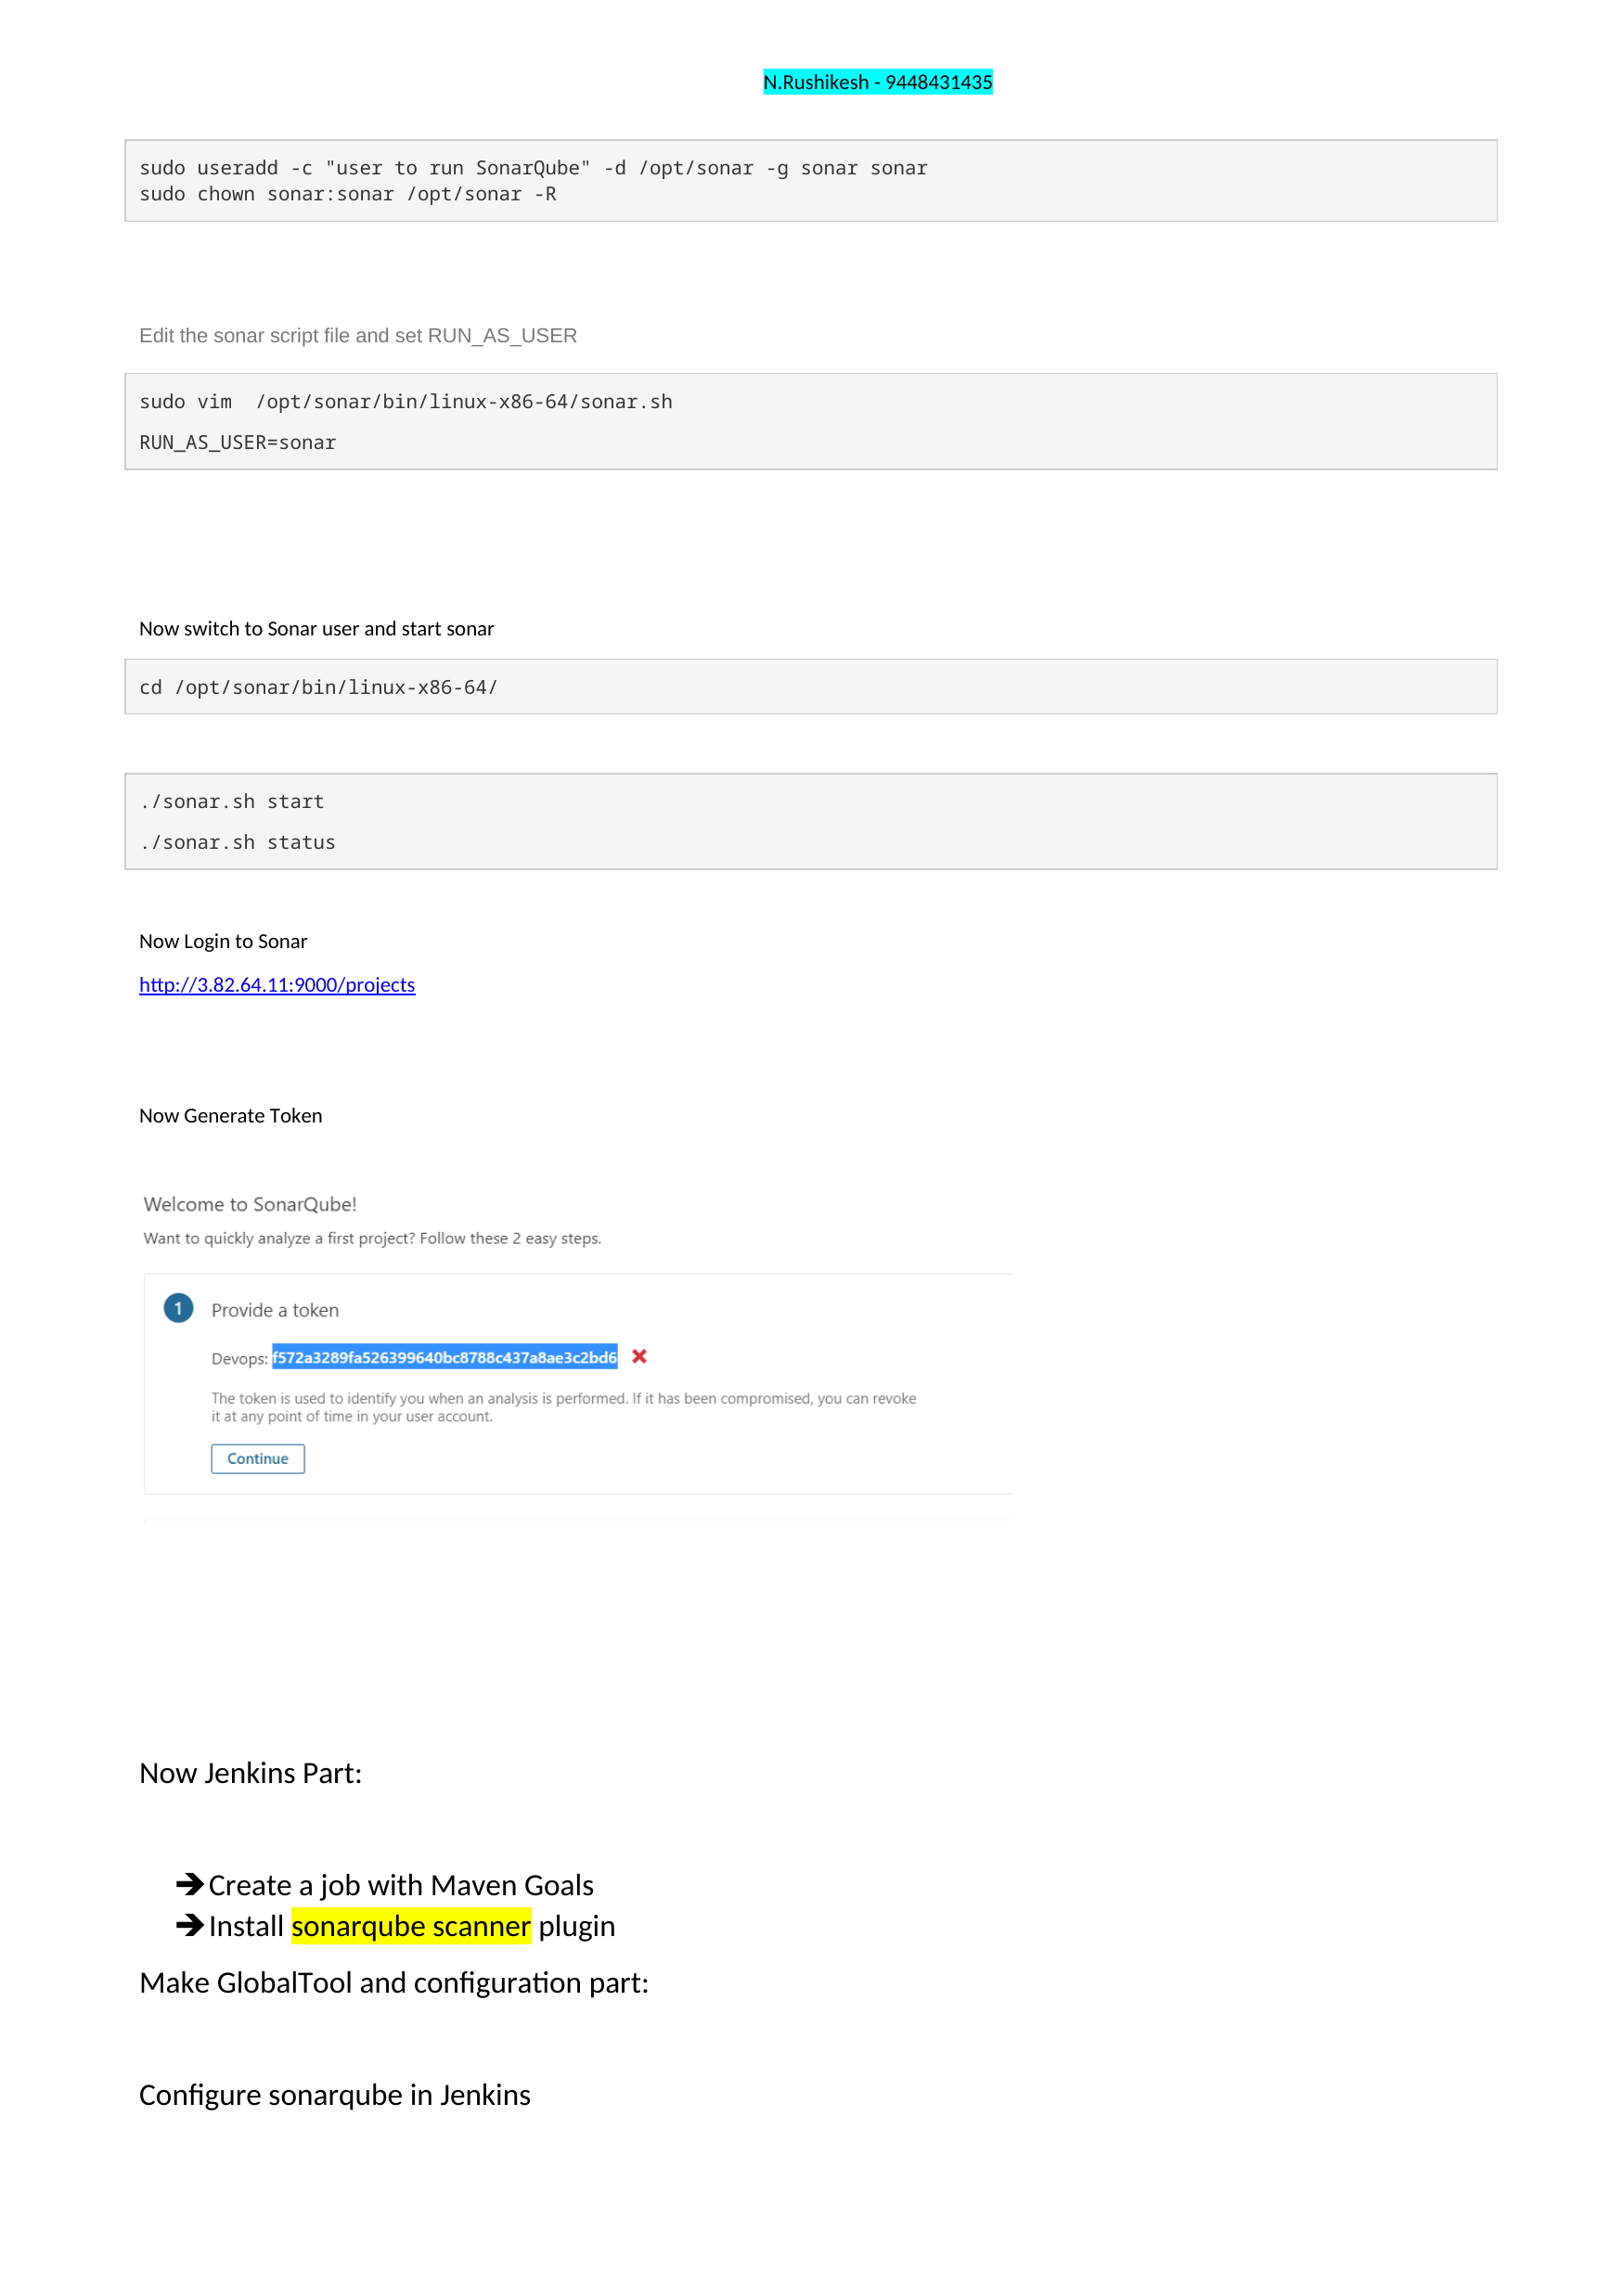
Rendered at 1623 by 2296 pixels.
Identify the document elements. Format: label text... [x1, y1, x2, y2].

text sudo vim /opt/sonar/bin/linux-x86-64/sonar.sh [126, 374, 1497, 414]
list Install sonarqube scanner plugin [174, 1907, 291, 1944]
text ./sonar.sh start [126, 775, 1497, 814]
text sudo useradd -c "user to run SonarQube" -d /opt/sonar -g sonar sonar sudo chown sonar:sonar /opt/sonar -R [126, 141, 1497, 221]
text http://3.82.64.11:9000/projects [139, 971, 1483, 997]
text Now Generate Token [139, 1102, 1483, 1128]
text cd /opt/sonar/bin/linux-x86-64/ [126, 660, 1497, 713]
text Edit the sonar script file and set RUN_AS_USER [139, 323, 1483, 373]
text Make GlobalTool and configuration part: [139, 1963, 1483, 2001]
text RUN_AS_USER=sonar [126, 414, 1497, 468]
text Configure sonarqube in Jenkins [139, 2075, 1483, 2113]
list Install sonarqube scanner plugin [532, 1907, 1483, 1944]
text ./sonar.sh status [126, 814, 1497, 868]
text Now Login to Sonar [139, 928, 1483, 954]
list Create a job with Maven Goals [174, 1866, 1483, 1904]
picture [139, 1188, 1012, 1524]
text Now switch to Sonar user and start sonar [139, 615, 1483, 641]
text Now Jenkins Part: [139, 1753, 1483, 1791]
